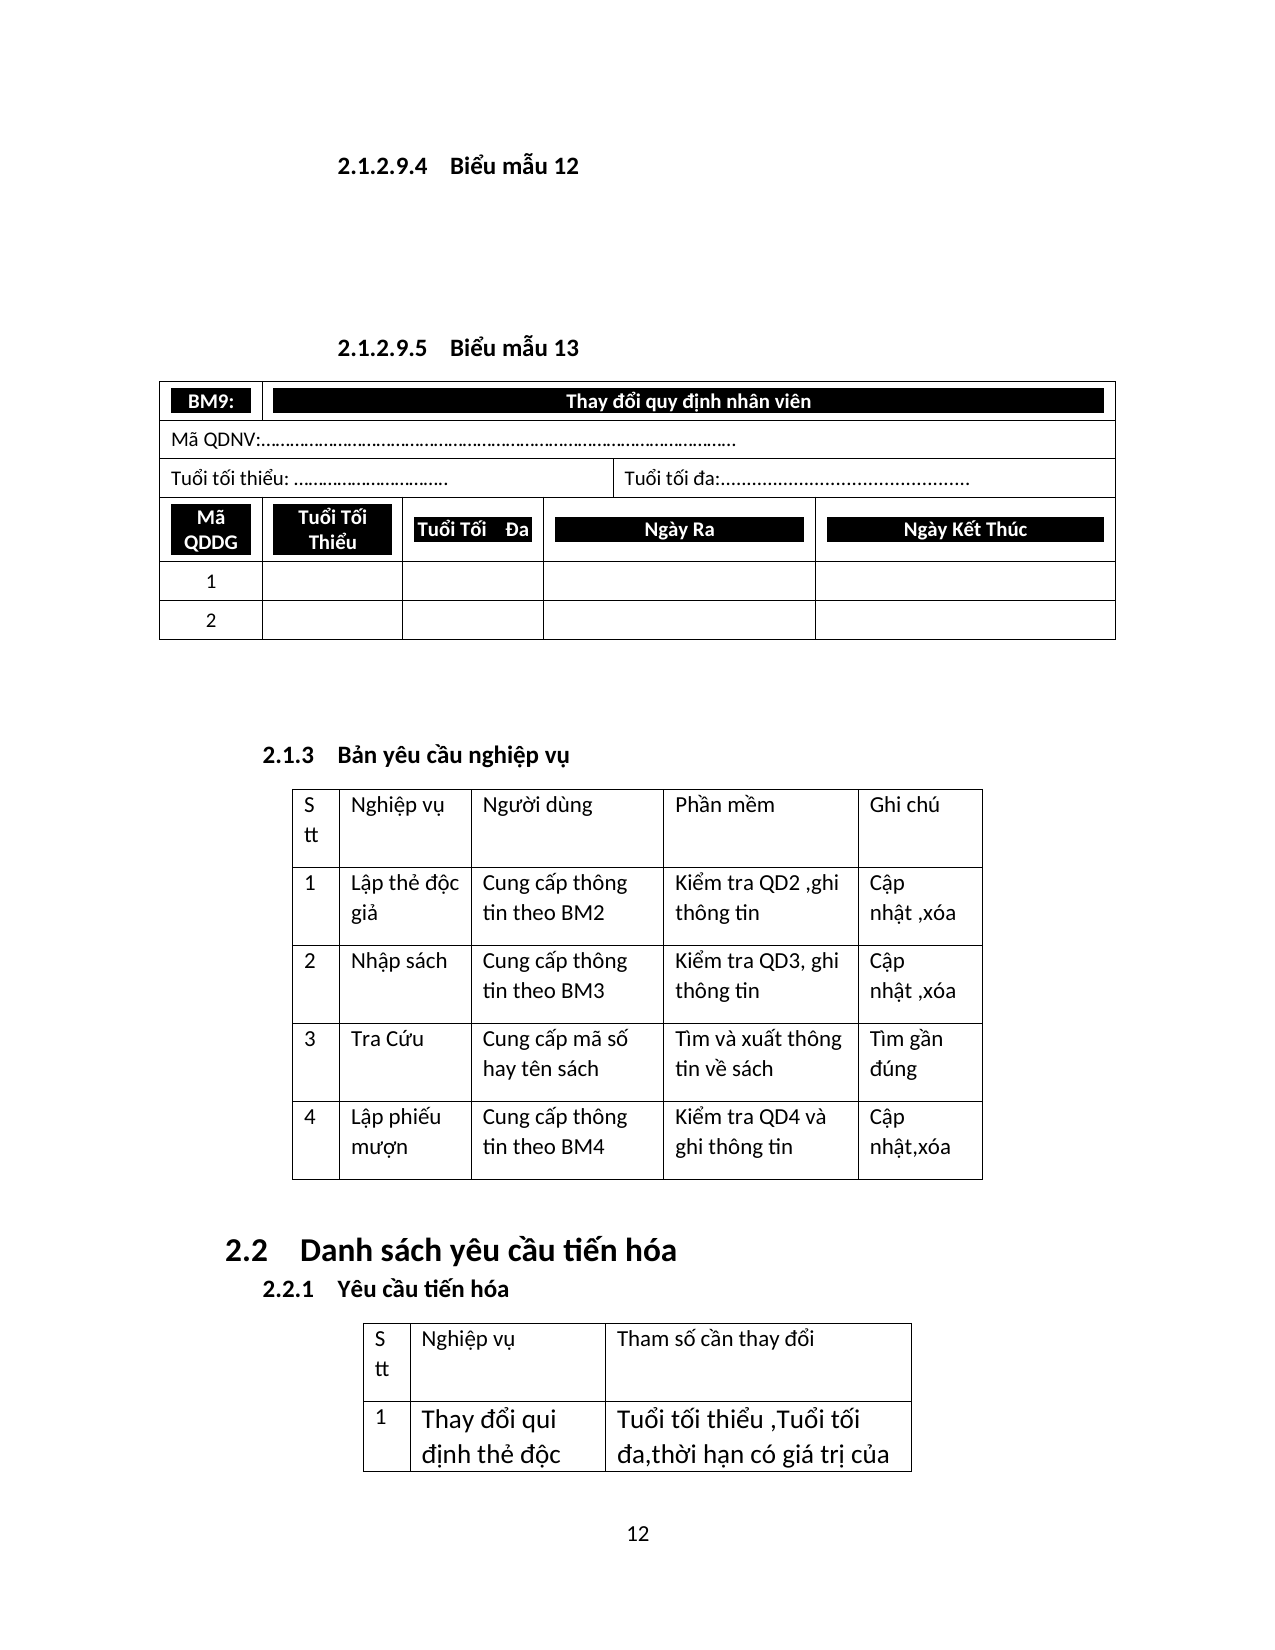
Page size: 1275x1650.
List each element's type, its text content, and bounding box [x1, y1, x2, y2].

table_cell 4 [293, 1102, 339, 1179]
table_cell Cung cấp mã số hay tên sách [472, 1024, 663, 1101]
table_header Người dùng [472, 790, 663, 867]
table_cell 1 [364, 1402, 410, 1471]
table_cell Tuổi Tối Thiểu [263, 498, 402, 561]
table_cell Cung cấp thông tin theo BM2 [472, 868, 663, 945]
table_cell Nhập sách [340, 946, 471, 1023]
table_cell 1 [293, 868, 339, 945]
table_cell Tìm và xuất thông tin về sách [664, 1024, 858, 1101]
table_cell Ngày Ra [544, 498, 815, 561]
list Bản yêu cầu nghiệp vụ [262, 739, 1125, 769]
table_cell 3 [293, 1024, 339, 1101]
table_cell [403, 562, 543, 600]
table_cell 1 [160, 562, 262, 600]
table_cell [263, 562, 402, 600]
table_cell Cập nhật,xóa [859, 1102, 982, 1179]
table_cell Mã QDDG [160, 498, 262, 561]
table_header Tham số cần thay đổi [606, 1324, 911, 1401]
table_cell Cung cấp thông tin theo BM3 [472, 946, 663, 1023]
list Danh sách yêu cầu tiến hóa [225, 1229, 1125, 1270]
table_header Stt [364, 1324, 410, 1401]
table_cell Kiểm tra QD4 và ghi thông tin [664, 1102, 858, 1179]
list Biểu mẫu 13 [337, 332, 1125, 362]
table_cell Kiểm tra QD2 ,ghi thông tin [664, 868, 858, 945]
list Biểu mẫu 12 [337, 150, 1125, 181]
table_header Stt [293, 790, 339, 867]
list Yêu cầu tiến hóa [262, 1273, 1125, 1304]
table_cell [263, 601, 402, 639]
table_cell [544, 601, 815, 639]
table_cell Mã QDNV: ……………………………………………………………………………………… [160, 421, 1115, 458]
table_cell Tra Cứu [340, 1024, 471, 1101]
table_header Thay đổi quy định nhân viên [263, 382, 1115, 420]
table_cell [606, 1402, 911, 1471]
table_cell Cung cấp thông tin theo BM4 [472, 1102, 663, 1179]
table_cell 2 [293, 946, 339, 1023]
table_header Nghiệp vụ [411, 1324, 605, 1401]
table_cell Cập nhật ,xóa [859, 946, 982, 1023]
table_cell [403, 601, 543, 639]
table_cell [816, 562, 1115, 600]
table_header BM9: [160, 382, 262, 420]
table_cell Ngày Kết Thúc [816, 498, 1115, 561]
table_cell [411, 1402, 605, 1471]
table_cell Tuổi tối đa: [614, 459, 1115, 497]
table_header Ghi chú [859, 790, 982, 867]
table_cell [816, 601, 1115, 639]
table_cell Cập nhật ,xóa [859, 868, 982, 945]
table_cell Lập thẻ độc giả [340, 868, 471, 945]
table_cell Tìm gần đúng [859, 1024, 982, 1101]
table_cell Tuổi Tối Đa [403, 498, 543, 561]
table_header Phần mềm [664, 790, 858, 867]
table_cell Lập phiếu mượn [340, 1102, 471, 1179]
table_cell 2 [160, 601, 262, 639]
table_cell Tuổi tối thiểu: ………………………….. [160, 459, 613, 497]
table_cell Kiểm tra QD3, ghi thông tin [664, 946, 858, 1023]
table_cell [544, 562, 815, 600]
table_header Nghiệp vụ [340, 790, 471, 867]
